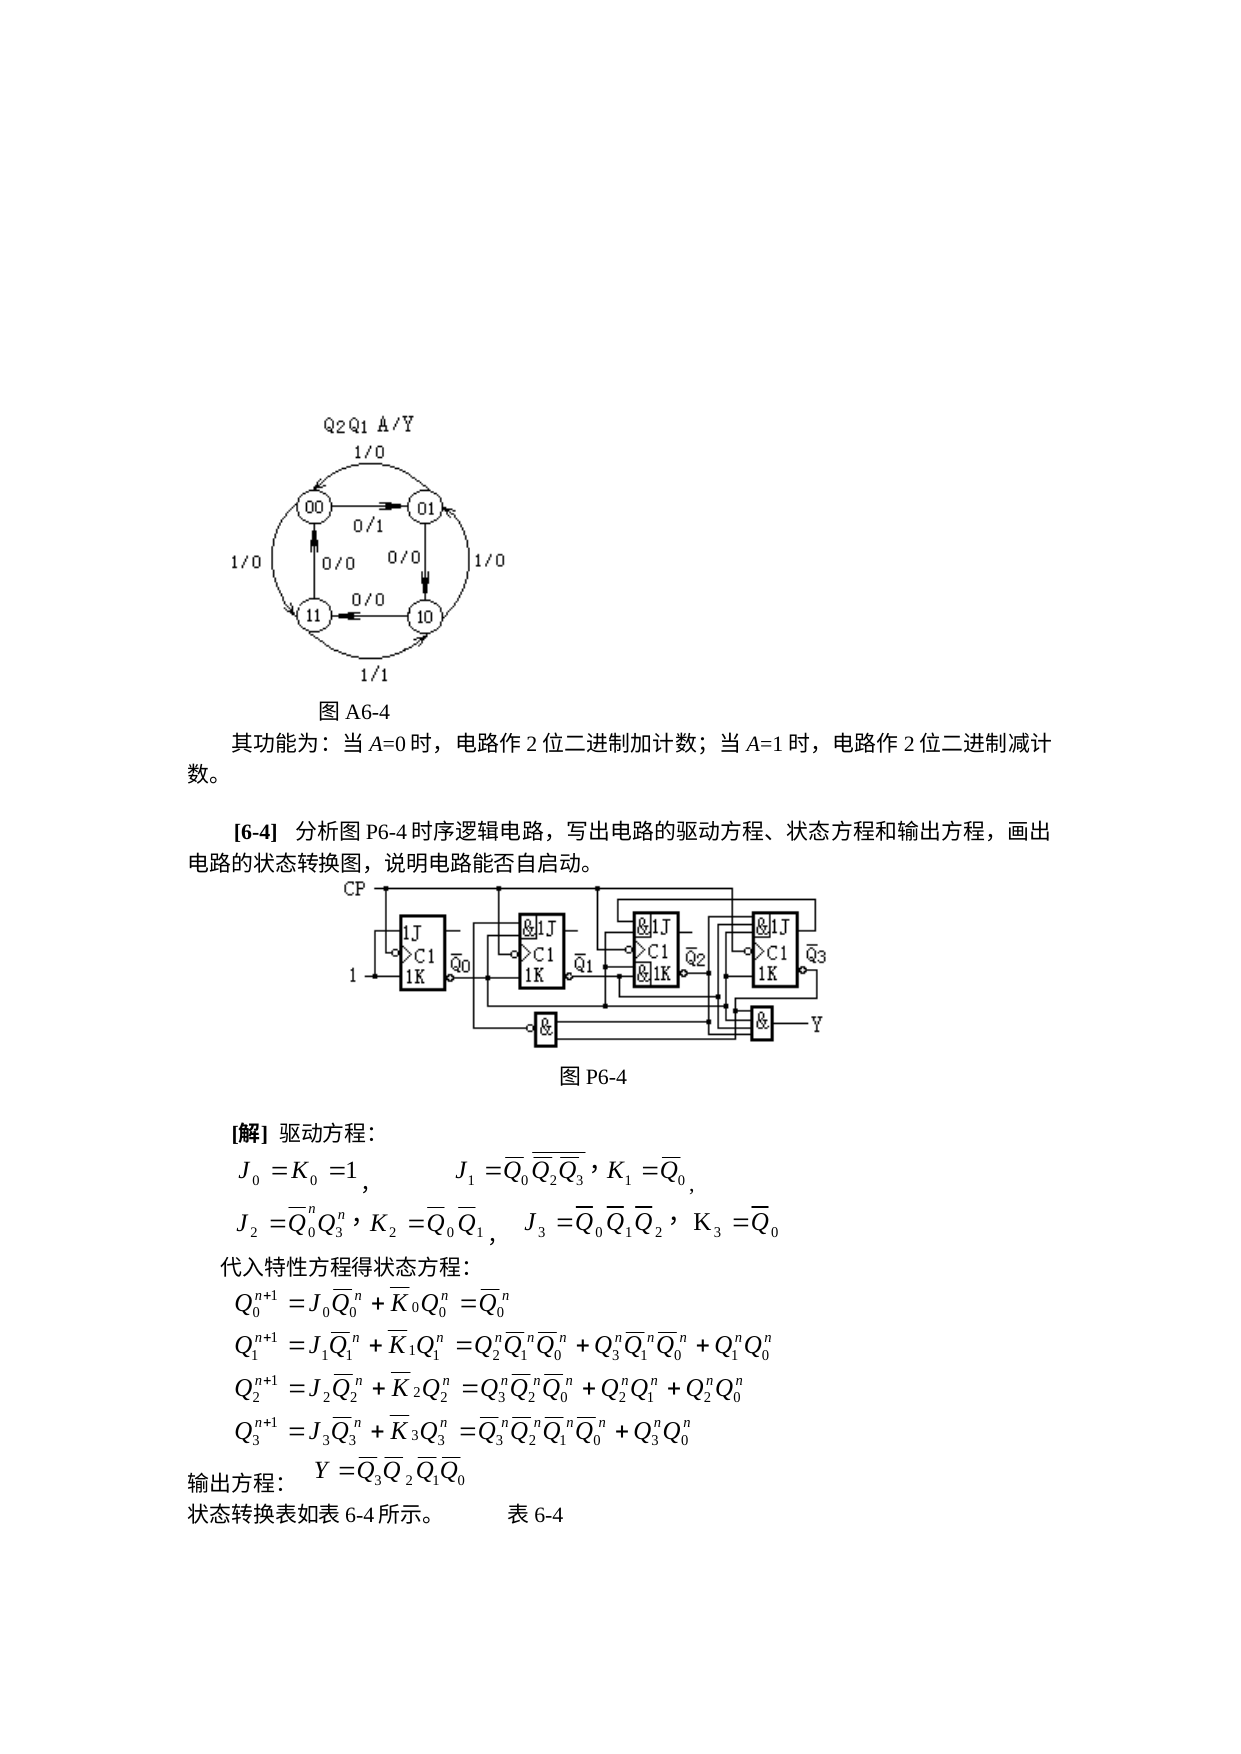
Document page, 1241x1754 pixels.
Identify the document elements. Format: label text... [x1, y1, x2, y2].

text 图A6-4 [187, 694, 1053, 726]
text 输出方程： [187, 1452, 1053, 1497]
text [解] 驱动方程： [187, 1116, 1053, 1148]
text 代入特性方程得状态方程： [187, 1250, 1053, 1282]
text ， [187, 1198, 1053, 1250]
text [6-4] 分析图P6-4时序逻辑电路，写出电路的驱动方程、状态方程和输出方程，画出电路的状态转换图，说明电路能否自启动。 [187, 814, 1053, 878]
text 状态转换表如表6-4所示。 表6-4 [187, 1497, 1053, 1529]
text ， , [187, 1148, 1053, 1198]
picture [340, 877, 843, 1059]
text 图P6-4 [187, 1059, 1053, 1091]
text 其功能为：当A=0时，电路作2位二进制加计数；当A=1时，电路作2位二进制减计数。 [187, 726, 1053, 789]
picture [231, 413, 509, 694]
